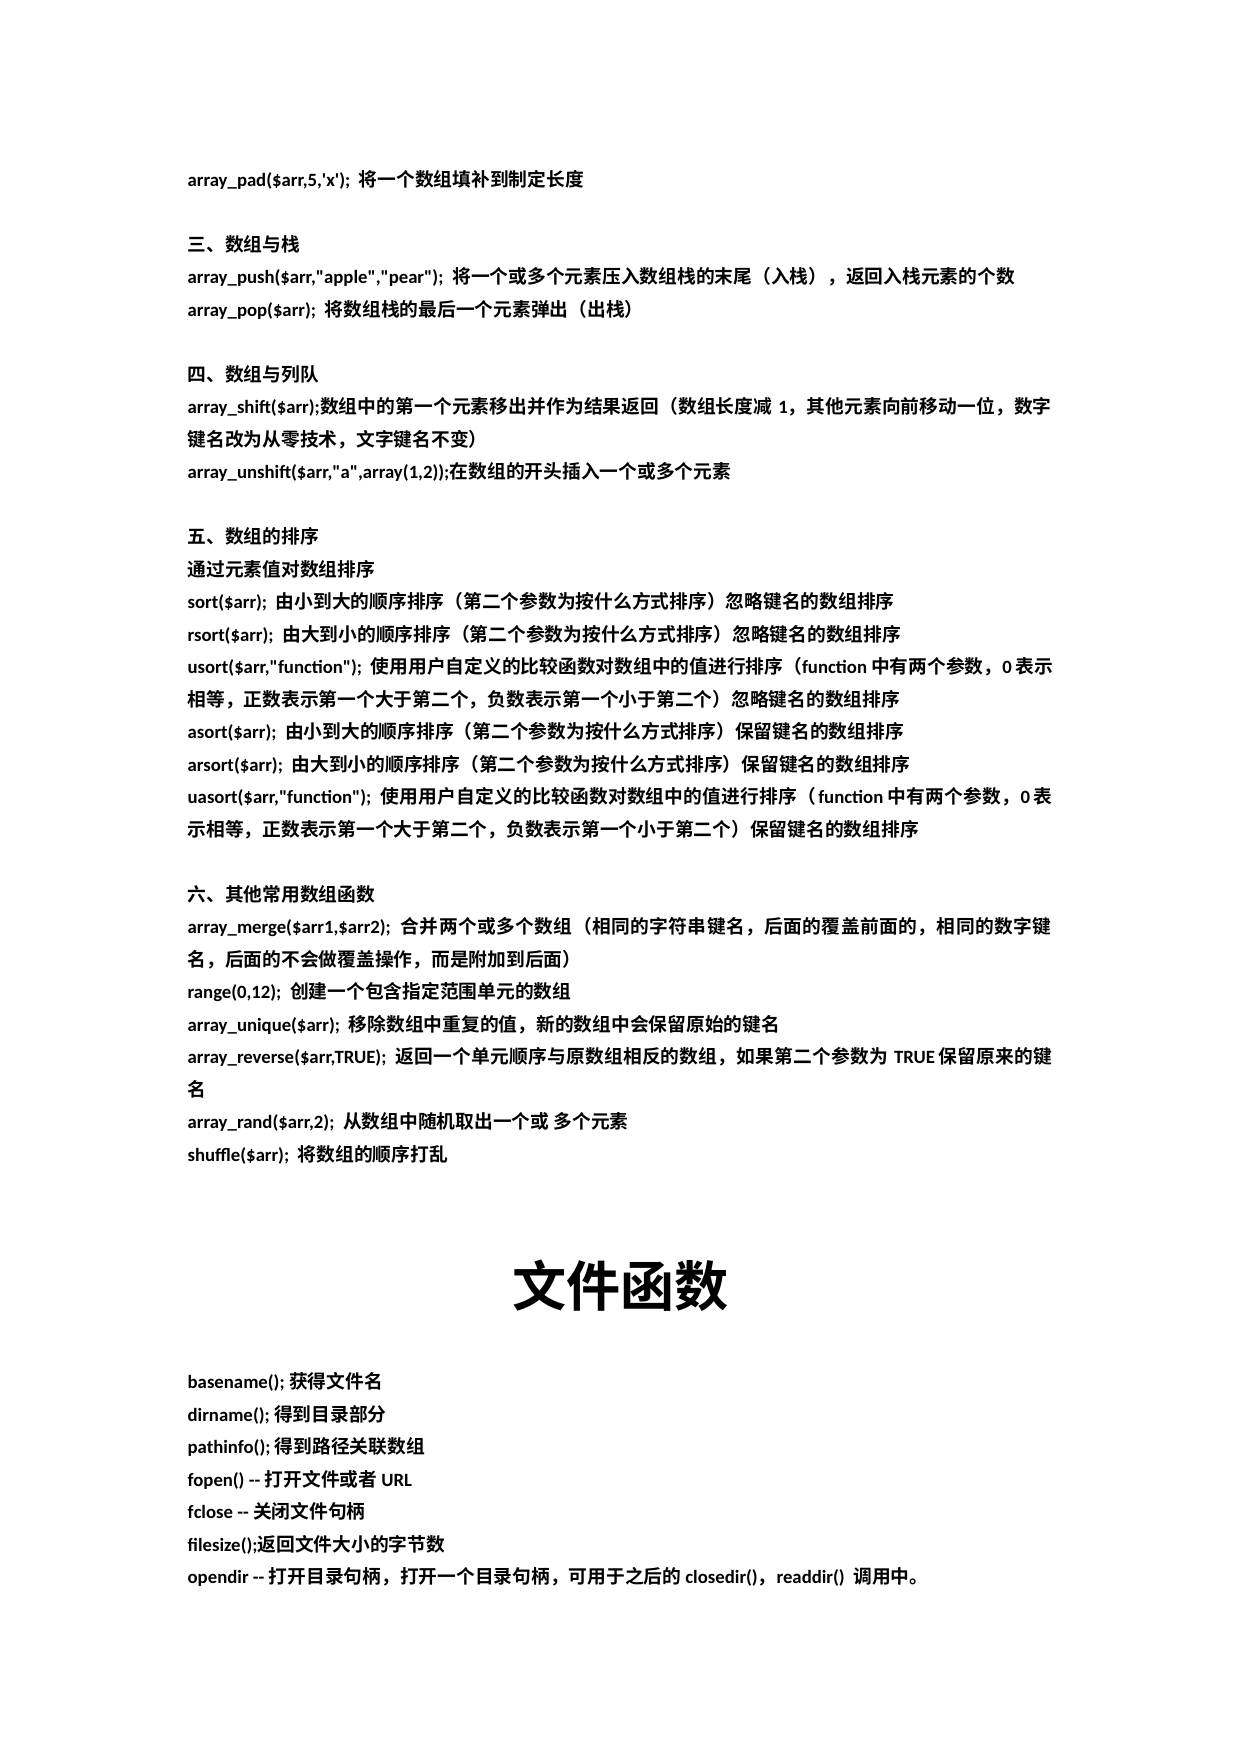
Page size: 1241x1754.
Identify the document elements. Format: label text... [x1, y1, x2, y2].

text fopen() -- 打开文件或者 URL [187, 1462, 1053, 1494]
text 六、其他常用数组函数 [187, 877, 1053, 909]
text 三、数组与栈 [187, 227, 1053, 259]
text array_merge($arr1,$arr2); 合并两个或多个数组（相同的字符串键名，后面的覆盖前面的，相同的数字键名，后面的不会做覆盖操作，而是附加到后面） [187, 909, 1053, 974]
text array_reverse($arr,TRUE); 返回一个单元顺序与原数组相反的数组，如果第二个参数为TRUE保留原来的键名 [187, 1039, 1053, 1104]
text array_rand($arr,2); 从数组中随机取出一个或 多个元素 [187, 1104, 1053, 1137]
text 通过元素值对数组排序 [187, 552, 1053, 584]
text uasort($arr,"function"); 使用用户自定义的比较函数对数组中的值进行排序（function中有两个参数，0表示相等，正数表示第一个大于第二个，负数表示第一个小于第二个）保留键名的数组排序 [187, 779, 1053, 844]
text array_unshift($arr,"a",array(1,2));在数组的开头插入一个或多个元素 [187, 454, 1053, 487]
text basename(); 获得文件名 [187, 1364, 1053, 1397]
text pathinfo(); 得到路径关联数组 [187, 1429, 1053, 1462]
text filesize();返回文件大小的字节数 [187, 1527, 1053, 1559]
text array_pad($arr,5,'x'); 将一个数组填补到制定长度 [187, 162, 1053, 194]
text arsort($arr); 由大到小的顺序排序（第二个参数为按什么方式排序）保留键名的数组排序 [187, 747, 1053, 779]
text 四、数组与列队 [187, 357, 1053, 389]
text range(0,12); 创建一个包含指定范围单元的数组 [187, 974, 1053, 1007]
text opendir -- 打开目录句柄，打开一个目录句柄，可用于之后的 closedir()，readdir() 调用中。 [187, 1559, 1053, 1592]
text array_unique($arr); 移除数组中重复的值，新的数组中会保留原始的键名 [187, 1007, 1053, 1039]
text array_pop($arr); 将数组栈的最后一个元素弹出（出栈） [187, 292, 1053, 324]
text rsort($arr); 由大到小的顺序排序（第二个参数为按什么方式排序）忽略键名的数组排序 [187, 617, 1053, 649]
text dirname(); 得到目录部分 [187, 1397, 1053, 1429]
text shuffle($arr); 将数组的顺序打乱 [187, 1137, 1053, 1169]
text 五、数组的排序 [187, 519, 1053, 552]
text array_push($arr,"apple","pear"); 将一个或多个元素压入数组栈的末尾（入栈），返回入栈元素的个数 [187, 259, 1053, 292]
text usort($arr,"function"); 使用用户自定义的比较函数对数组中的值进行排序（function中有两个参数，0表示相等，正数表示第一个大于第二个，负数表示第一个小于第二个）忽略键名的数组排序 [187, 649, 1053, 714]
text asort($arr); 由小到大的顺序排序（第二个参数为按什么方式排序）保留键名的数组排序 [187, 714, 1053, 747]
text 文件函数 [187, 1234, 1053, 1332]
text sort($arr); 由小到大的顺序排序（第二个参数为按什么方式排序）忽略键名的数组排序 [187, 584, 1053, 617]
text fclose -- 关闭文件句柄 [187, 1494, 1053, 1527]
text array_shift($arr);数组中的第一个元素移出并作为结果返回（数组长度减1，其他元素向前移动一位，数字键名改为从零技术，文字键名不变） [187, 389, 1053, 454]
